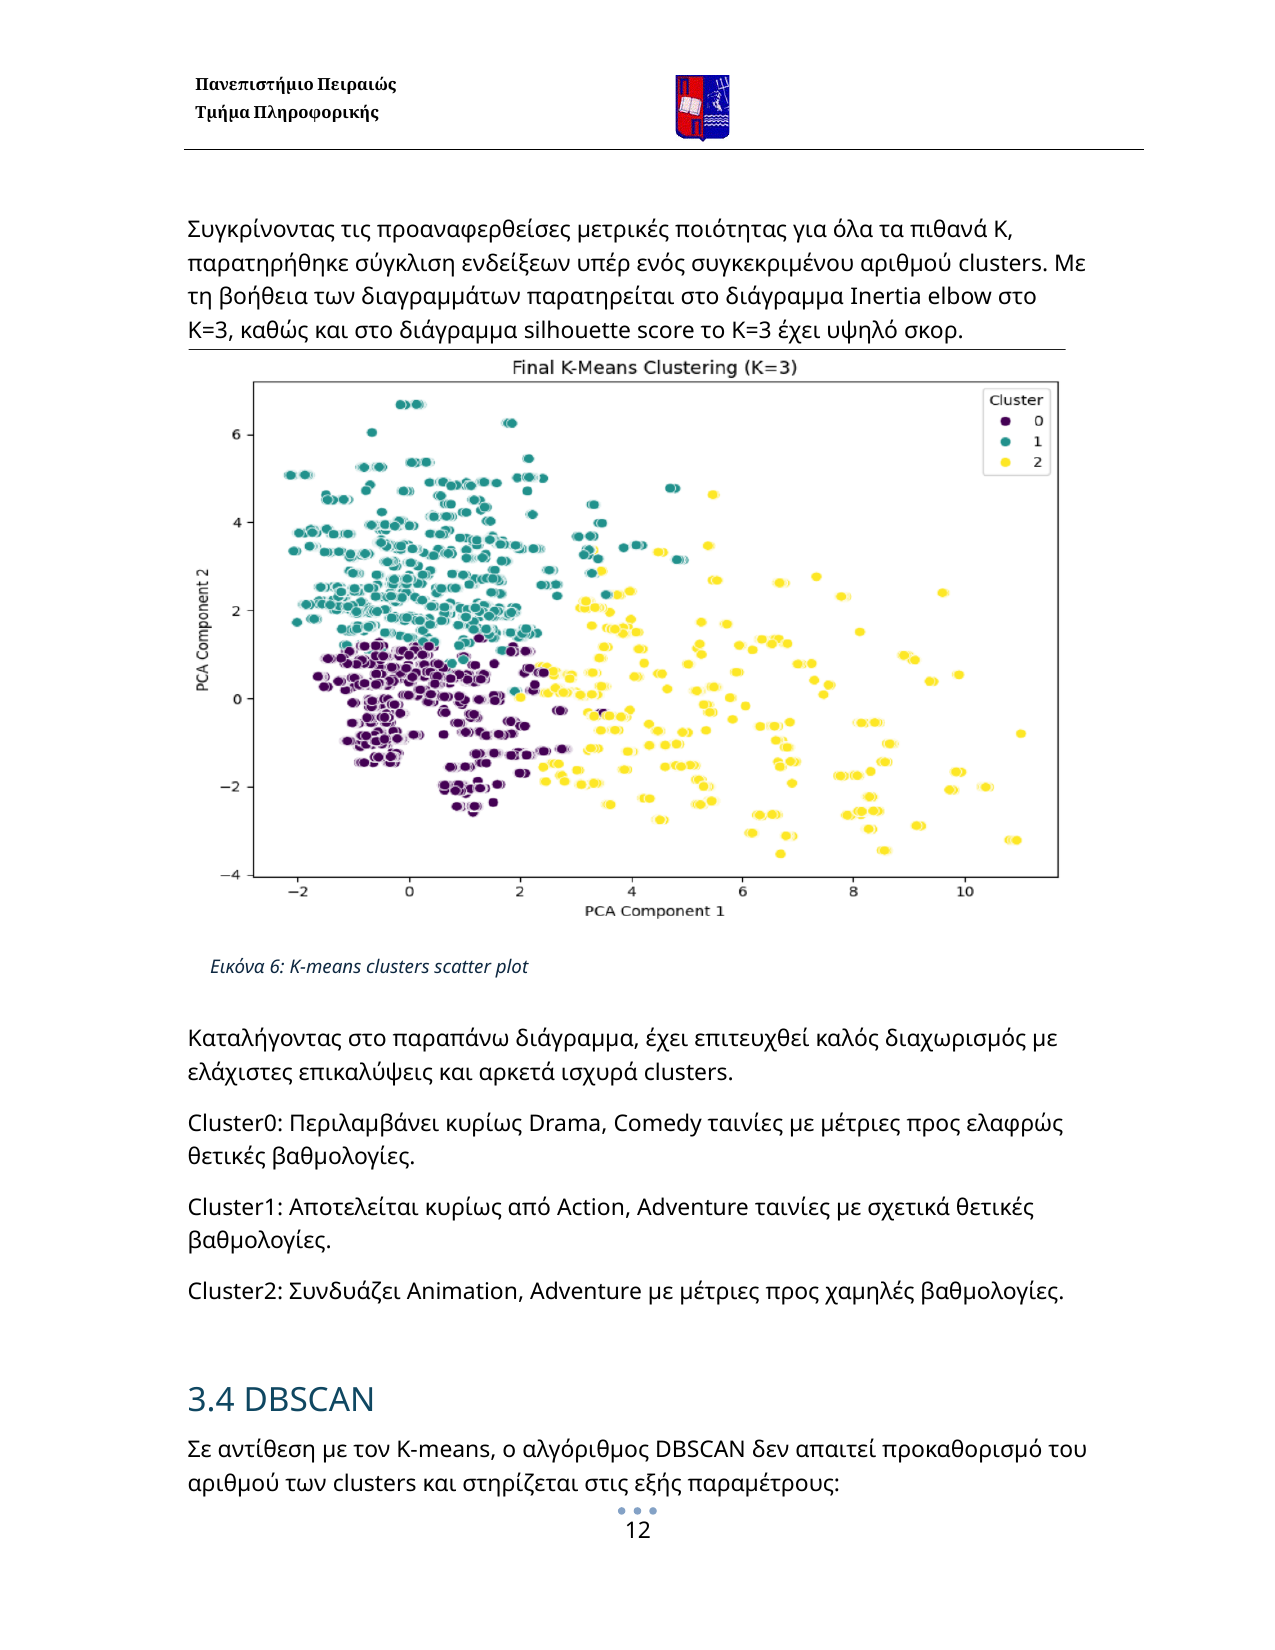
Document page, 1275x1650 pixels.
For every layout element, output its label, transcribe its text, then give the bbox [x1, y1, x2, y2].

picture [675, 75, 730, 142]
picture [187, 349, 1066, 921]
text Cluster2: Συνδυάζει Animation, Adventure με μέτριες προς χαμηλές βαθμολογίες. [187, 1275, 1087, 1306]
text Cluster0: Περιλαμβάνει κυρίως Drama, Comedy ταινίες με μέτριες προς ελαφρώς θετικές βαθμολογίες. [187, 1106, 1087, 1171]
subtitle 3.4 DBSCAN [187, 1376, 1087, 1421]
text Συγκρίνοντας τις προαναφερθείσες μετρικές ποιότητας για όλα τα πιθανά Κ, παρατηρήθηκε σύγκλιση ενδείξεων υπέρ ενός συγκεκριμένου αριθμού clusters. Με τη βοήθεια των διαγραμμάτων παρατηρείται στο διάγραμμα Inertia elbow στο Κ=3, καθώς και στο διάγραμμα silhouette score το Κ=3 έχει υψηλό σκορ. [187, 213, 1087, 345]
text Σε αντίθεση με τον Κ-means, ο αλγόριθμος DBSCAN δεν απαιτεί προκαθορισμό του αριθμού των clusters και στηρίζεται στις εξής παραμέτρους: [187, 1433, 1087, 1498]
text Cluster1: Αποτελείται κυρίως από Action, Adventure ταινίες με σχετικά θετικές βαθμολογίες. [187, 1191, 1087, 1256]
